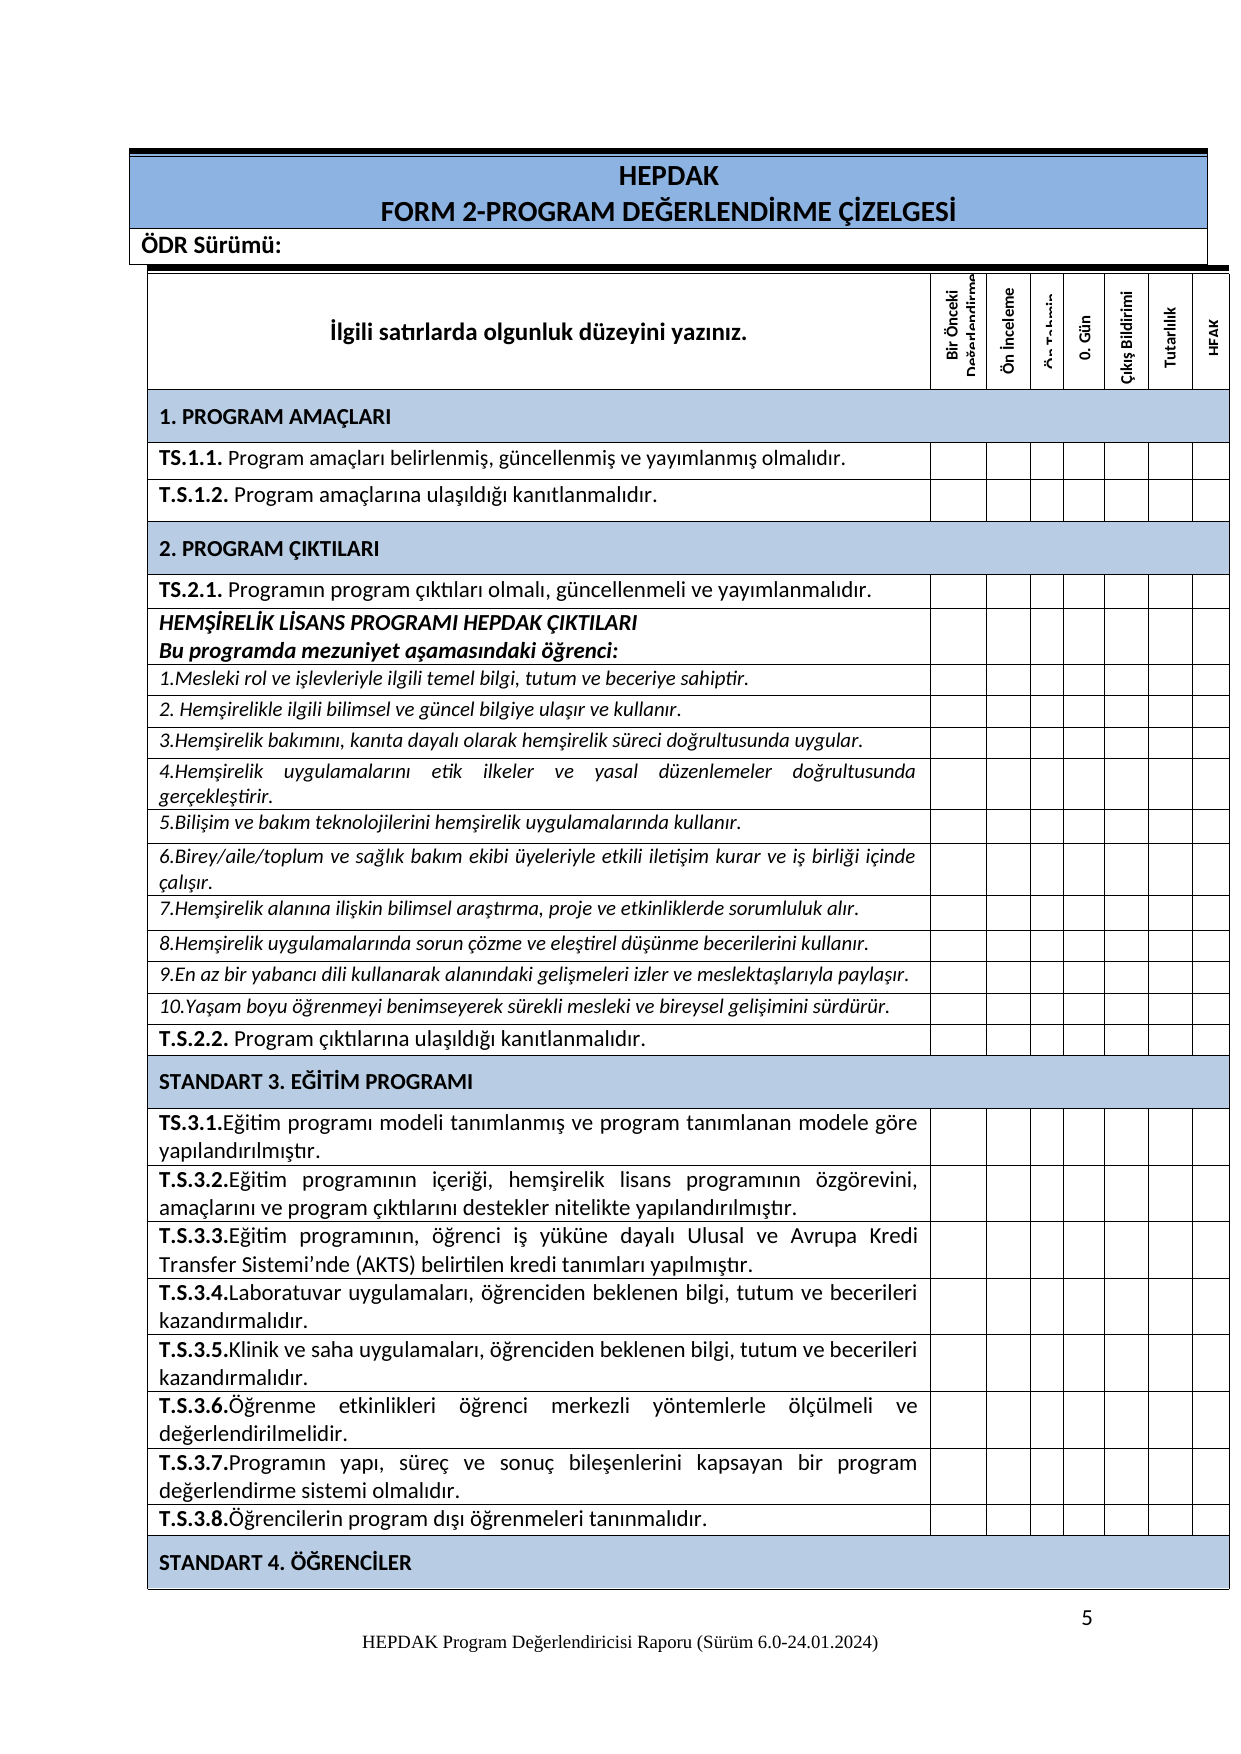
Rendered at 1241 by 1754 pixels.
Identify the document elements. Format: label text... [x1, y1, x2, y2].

table_cell [1193, 1109, 1229, 1164]
table_cell T.S.1.2. Program amaçlarına ulaşıldığı kanıtlanmalıdır. [148, 480, 930, 521]
table_cell [987, 810, 1030, 843]
table_cell [1149, 931, 1192, 961]
table_cell [987, 759, 1030, 809]
table_cell TS.1.1. Program amaçları belirlenmiş, güncellenmiş ve yayımlanmış olmalıdır. [148, 443, 930, 479]
table_cell [1064, 696, 1104, 726]
table_cell [931, 1392, 986, 1447]
table_cell [1031, 759, 1063, 809]
table_cell [1193, 1505, 1229, 1535]
table_cell [987, 994, 1030, 1023]
table_cell 8.Hemşirelik uygulamalarında sorun çözme ve eleştirel düşünme becerilerini kullanır. [148, 931, 930, 961]
table_cell [987, 1449, 1030, 1504]
table_cell 10.Yaşam boyu öğrenmeyi benimseyerek sürekli mesleki ve bireysel gelişimini sürdürür. [148, 994, 930, 1023]
table_cell [1105, 609, 1148, 664]
table_cell [1193, 575, 1229, 608]
table_cell [931, 1109, 986, 1164]
table_cell [1031, 1109, 1063, 1164]
table_cell [1193, 728, 1229, 757]
table_cell [931, 1279, 986, 1334]
table_cell [1031, 1505, 1063, 1535]
table_cell [1031, 994, 1063, 1023]
table_cell [1149, 1109, 1192, 1164]
table_cell [1064, 1109, 1104, 1164]
table_cell [1149, 696, 1192, 726]
table_cell [987, 1279, 1030, 1334]
table_cell [1105, 896, 1148, 929]
table_cell [1031, 844, 1063, 894]
table_cell [1105, 1335, 1148, 1391]
table_cell [1064, 1392, 1104, 1447]
table_header Ön Tahmin [1031, 274, 1063, 389]
table_cell [931, 728, 986, 757]
table_cell [1031, 609, 1063, 664]
table_cell [1064, 931, 1104, 961]
table_cell [1031, 1222, 1063, 1278]
table_cell [1105, 1392, 1148, 1447]
table_cell [1149, 1166, 1192, 1221]
table_cell [1031, 480, 1063, 521]
table_header Bir Önceki Değerlendirme [931, 274, 986, 389]
table_cell [1031, 931, 1063, 961]
table_cell [1149, 480, 1192, 521]
table_cell [931, 1222, 986, 1278]
table_cell [1193, 1335, 1229, 1391]
table_cell [1064, 844, 1104, 894]
table_cell [1105, 1279, 1148, 1334]
table_cell STANDART 4. ÖĞRENCİLER [148, 1536, 1229, 1588]
table_cell T.S.3.5.Klinik ve saha uygulamaları, öğrenciden beklenen bilgi, tutum ve becerileri kazandırmalıdır. [148, 1335, 930, 1391]
table_cell [987, 575, 1030, 608]
table_cell [931, 696, 986, 726]
table_cell [931, 994, 986, 1023]
table_cell [1193, 443, 1229, 479]
table_cell [1193, 962, 1229, 992]
table_cell [1031, 962, 1063, 992]
table_cell [1105, 1109, 1148, 1164]
table_cell [1031, 1449, 1063, 1504]
table_header 0. Gün [1064, 274, 1104, 389]
table_cell ÖDR Sürümü: [130, 229, 1207, 264]
table_cell [1149, 1505, 1192, 1535]
table_cell [931, 759, 986, 809]
table_cell [1149, 443, 1192, 479]
table_cell 4.Hemşirelik uygulamalarını etik ilkeler ve yasal düzenlemeler doğrultusunda gerçekleştirir. [148, 759, 930, 809]
table_cell [1149, 962, 1192, 992]
table_cell [1064, 609, 1104, 664]
table_cell [931, 844, 986, 894]
table_cell [1064, 443, 1104, 479]
table_cell [1193, 1392, 1229, 1447]
table_cell [1149, 728, 1192, 757]
table_cell TS.2.1. Programın program çıktıları olmalı, güncellenmeli ve yayımlanmalıdır. [148, 575, 930, 608]
table_cell [1149, 575, 1192, 608]
table_cell T.S.3.3.Eğitim programının, öğrenci iş yüküne dayalı Ulusal ve Avrupa Kredi Transfer Sistemi’nde (AKTS) belirtilen kredi tanımları yapılmıştır. [148, 1222, 930, 1278]
table_cell HEMŞİRELİK LİSANS PROGRAMI HEPDAK ÇIKTILARI Bu programda mezuniyet aşamasındaki öğrenci: [148, 609, 930, 664]
table_cell 2. PROGRAM ÇIKTILARI [148, 522, 1229, 574]
table_cell [1105, 480, 1148, 521]
table_cell [1149, 994, 1192, 1023]
table_cell [1105, 1025, 1148, 1054]
table_cell [1193, 1222, 1229, 1278]
table_cell T.S.3.8.Öğrencilerin program dışı öğrenmeleri tanınmalıdır. [148, 1505, 930, 1535]
table_cell [987, 1025, 1030, 1054]
table_cell [1193, 1025, 1229, 1054]
table_cell [1193, 1166, 1229, 1221]
table_cell [987, 931, 1030, 961]
table_cell [1031, 1025, 1063, 1054]
table_cell [931, 665, 986, 695]
table_cell [1193, 609, 1229, 664]
table_cell [1149, 1449, 1192, 1504]
table_cell [987, 1109, 1030, 1164]
table_cell 6.Birey/aile/toplum ve sağlık bakım ekibi üyeleriyle etkili iletişim kurar ve iş birliği içinde çalışır. [148, 844, 930, 894]
table_cell [1031, 1279, 1063, 1334]
table_cell [987, 609, 1030, 664]
table_cell [1031, 1166, 1063, 1221]
table_cell T.S.3.7.Programın yapı, süreç ve sonuç bileşenlerini kapsayan bir program değerlendirme sistemi olmalıdır. [148, 1449, 930, 1504]
table_cell 5.Bilişim ve bakım teknolojilerini hemşirelik uygulamalarında kullanır. [148, 810, 930, 843]
table_cell 7.Hemşirelik alanına ilişkin bilimsel araştırma, proje ve etkinliklerde sorumluluk alır. [148, 896, 930, 929]
table_cell [1149, 609, 1192, 664]
table_cell [1064, 1505, 1104, 1535]
table_cell [1064, 896, 1104, 929]
table_cell 1. PROGRAM AMAÇLARI [148, 390, 1229, 442]
table_cell [931, 1505, 986, 1535]
table_cell [931, 1025, 986, 1054]
table_cell [1193, 931, 1229, 961]
table_cell [987, 1392, 1030, 1447]
table_cell [1031, 1335, 1063, 1391]
table_cell [1031, 896, 1063, 929]
table_cell [1105, 962, 1148, 992]
table_header HEPDAK FORM 2-PROGRAM DEĞERLENDİRME ÇİZELGESİ [130, 157, 1207, 228]
table_cell [931, 962, 986, 992]
table_cell [1105, 575, 1148, 608]
table_cell [1149, 1335, 1192, 1391]
table_cell [1064, 962, 1104, 992]
table_cell [931, 931, 986, 961]
table_cell [1105, 844, 1148, 894]
table_cell [1105, 994, 1148, 1023]
table_cell [987, 1335, 1030, 1391]
table_cell TS.3.1.Eğitim programı modeli tanımlanmış ve program tanımlanan modele göre yapılandırılmıştır. [148, 1109, 930, 1164]
table_cell [1149, 896, 1192, 929]
table_cell [1149, 759, 1192, 809]
table_cell [1149, 1279, 1192, 1334]
table_cell [1064, 994, 1104, 1023]
table_cell [1193, 696, 1229, 726]
table_cell [1105, 931, 1148, 961]
table_cell [931, 1449, 986, 1504]
table_cell [1064, 1335, 1104, 1391]
table_cell [931, 896, 986, 929]
table_cell [1064, 810, 1104, 843]
table_cell [987, 844, 1030, 894]
table_cell [931, 810, 986, 843]
table_cell [987, 896, 1030, 929]
table_cell 2. Hemşirelikle ilgili bilimsel ve güncel bilgiye ulaşır ve kullanır. [148, 696, 930, 726]
table_cell [1031, 1392, 1063, 1447]
table_cell [1149, 1222, 1192, 1278]
table_cell [931, 443, 986, 479]
table_cell [1193, 759, 1229, 809]
table_header HEAK [1193, 274, 1229, 389]
table_cell [1031, 443, 1063, 479]
table_cell [1105, 1166, 1148, 1221]
table_cell [1149, 665, 1192, 695]
table_cell [1193, 1279, 1229, 1334]
table_cell [931, 609, 986, 664]
table_cell 1.Mesleki rol ve işlevleriyle ilgili temel bilgi, tutum ve beceriye sahiptir. [148, 665, 930, 695]
table_cell T.S.3.2.Eğitim programının içeriği, hemşirelik lisans programının özgörevini, amaçlarını ve program çıktılarını destekler nitelikte yapılandırılmıştır. [148, 1166, 930, 1221]
table_cell [1193, 810, 1229, 843]
table_cell [1064, 575, 1104, 608]
table_cell [987, 962, 1030, 992]
table_cell [1064, 759, 1104, 809]
table_cell [1105, 810, 1148, 843]
table_cell [1193, 994, 1229, 1023]
table_header Ön İnceleme [987, 274, 1030, 389]
table_cell [987, 1166, 1030, 1221]
table_cell [1105, 443, 1148, 479]
table_cell [987, 443, 1030, 479]
table_cell [1031, 665, 1063, 695]
table_cell [1193, 844, 1229, 894]
table_cell [1031, 575, 1063, 608]
table_cell 3.Hemşirelik bakımını, kanıta dayalı olarak hemşirelik süreci doğrultusunda uygular. [148, 728, 930, 757]
table_cell [1031, 810, 1063, 843]
table_cell [987, 665, 1030, 695]
table_cell [1031, 728, 1063, 757]
table_cell [1105, 1505, 1148, 1535]
table_cell [931, 575, 986, 608]
table_cell STANDART 3. EĞİTİM PROGRAMI [148, 1056, 1229, 1108]
table_header İlgili satırlarda olgunluk düzeyini yazınız. [148, 274, 930, 389]
table_cell [1064, 1449, 1104, 1504]
table_cell [1149, 844, 1192, 894]
table_cell [1105, 1222, 1148, 1278]
table_cell [987, 1505, 1030, 1535]
table_cell [1105, 1449, 1148, 1504]
table_cell [987, 728, 1030, 757]
table_cell [1064, 1222, 1104, 1278]
table_cell [987, 696, 1030, 726]
table_cell [931, 1166, 986, 1221]
table_cell 9.En az bir yabancı dili kullanarak alanındaki gelişmeleri izler ve meslektaşlarıyla paylaşır. [148, 962, 930, 992]
table_cell [1193, 896, 1229, 929]
table_cell [931, 1335, 986, 1391]
table_cell T.S.3.4.Laboratuvar uygulamaları, öğrenciden beklenen bilgi, tutum ve becerileri kazandırmalıdır. [148, 1279, 930, 1334]
table_cell [1193, 1449, 1229, 1504]
table_cell [1064, 480, 1104, 521]
table_cell [1193, 480, 1229, 521]
table_cell [1105, 728, 1148, 757]
table_cell [1064, 728, 1104, 757]
table_cell [1064, 1279, 1104, 1334]
table_cell [1064, 665, 1104, 695]
table_cell [1193, 665, 1229, 695]
table_cell [987, 480, 1030, 521]
table_cell [1149, 1025, 1192, 1054]
table_cell [1105, 665, 1148, 695]
table_cell T.S.3.6.Öğrenme etkinlikleri öğrenci merkezli yöntemlerle ölçülmeli ve değerlendirilmelidir. [148, 1392, 930, 1447]
table_cell T.S.2.2. Program çıktılarına ulaşıldığı kanıtlanmalıdır. [148, 1025, 930, 1054]
table_header Tutarlılık [1149, 274, 1192, 389]
table_cell [1031, 696, 1063, 726]
table_cell [931, 480, 986, 521]
table_header Çıkış Bildirimi [1105, 274, 1148, 389]
table_cell [1105, 696, 1148, 726]
table_cell [1064, 1166, 1104, 1221]
table_cell [1149, 810, 1192, 843]
table_cell [1105, 759, 1148, 809]
table_cell [1149, 1392, 1192, 1447]
table_cell [1064, 1025, 1104, 1054]
table_cell [987, 1222, 1030, 1278]
